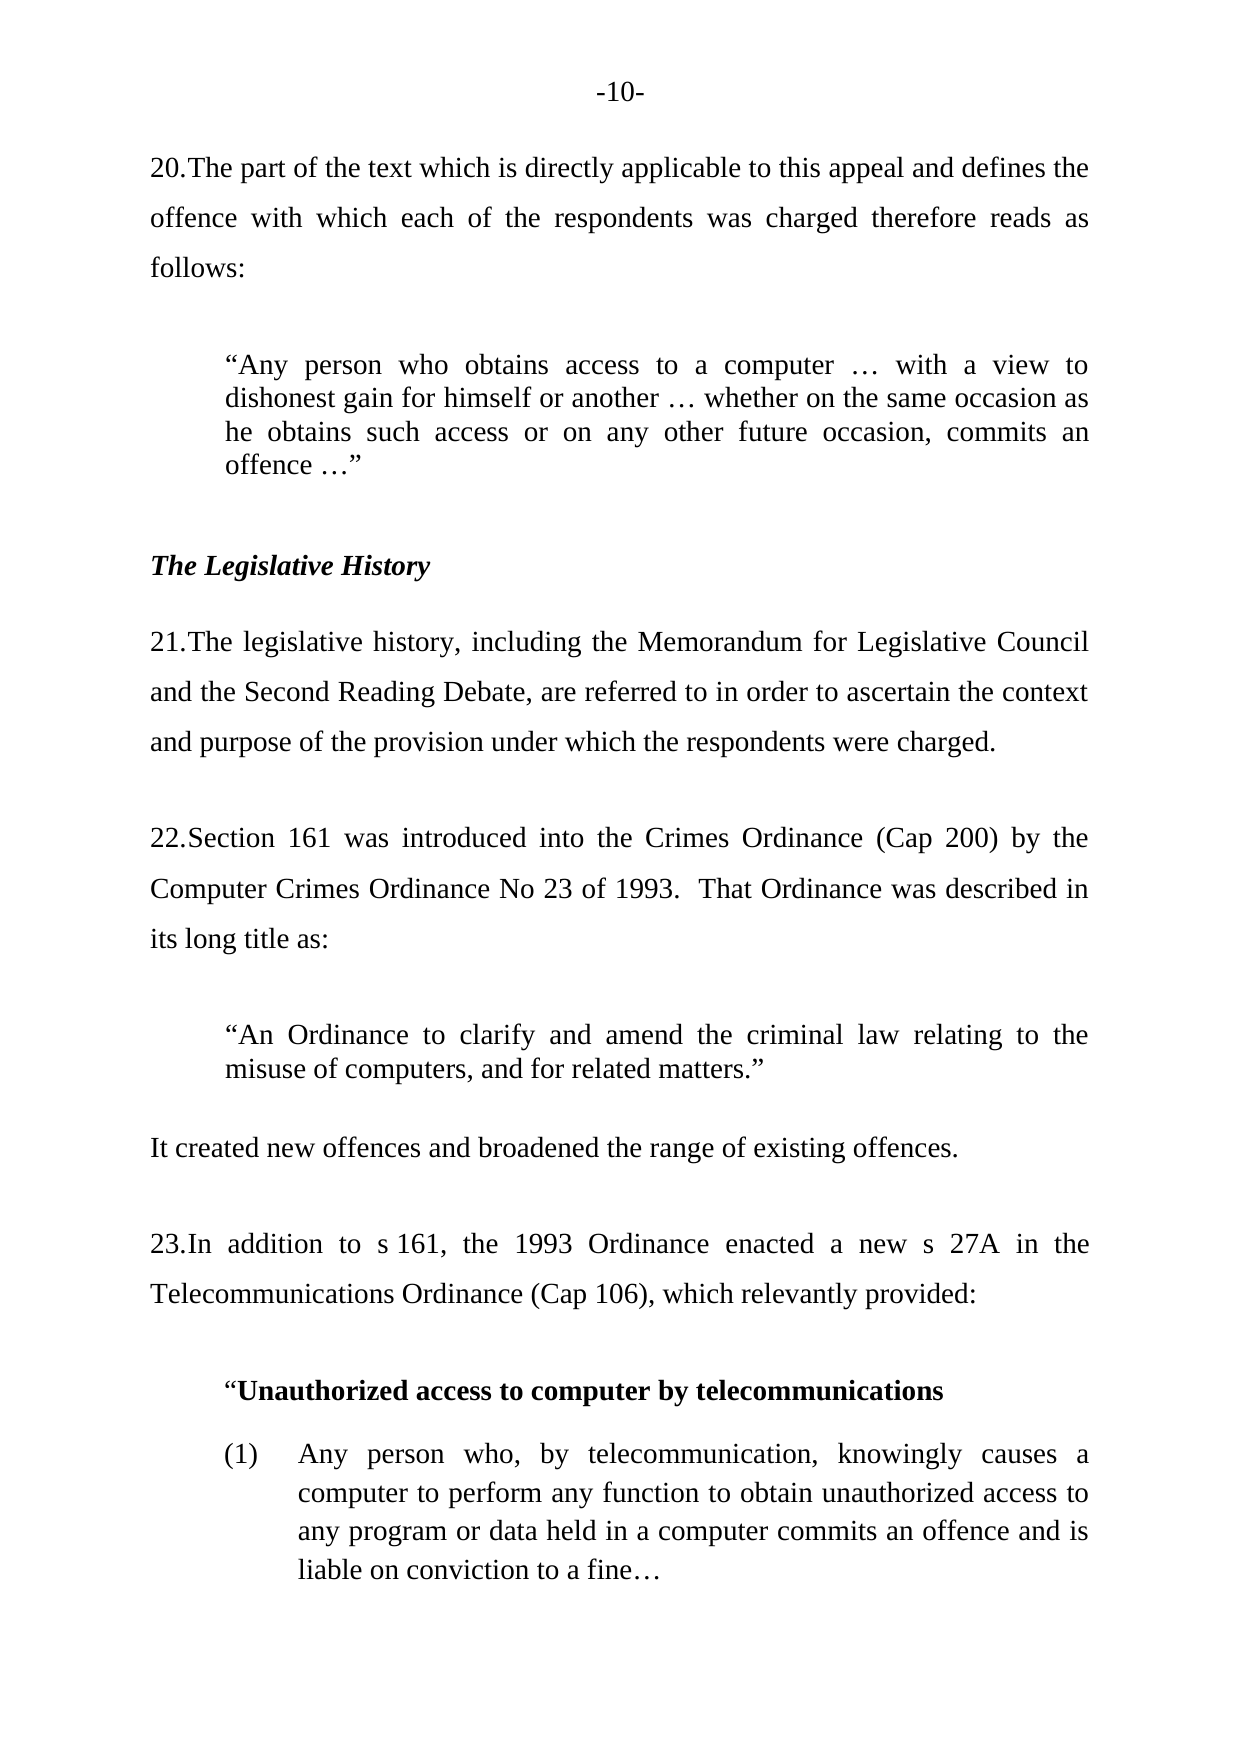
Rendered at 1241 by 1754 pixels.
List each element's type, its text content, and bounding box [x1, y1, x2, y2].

text “Unauthorized access to computer by telecommunications [150, 1373, 1090, 1406]
text The Legislative History [150, 548, 1090, 581]
text The legislative history, including the Memorandum for Legislative Council and the Second Reading Debate, are referred to in order to ascertain the context and purpose of the provision under which the respondents were charged. [150, 624, 1090, 758]
list It created new offences and broadened the range of existing offences. [150, 1130, 1090, 1164]
text Section 161 was introduced into the Crimes Ordinance (Cap 200) by the Computer Crimes Ordinance No 23 of 1993. That Ordinance was described in its long title as: [150, 820, 1090, 954]
text The part of the text which is directly applicable to this appeal and defines the offence with which each of the respondents was charged therefore reads as follows: [150, 150, 1090, 284]
text (1) Any person who, by telecommunication, knowingly causes a computer to perform any function to obtain unauthorized access to any program or data held in a computer commits an offence and is liable on conviction to a fine… [150, 1436, 1090, 1585]
text In addition to s 161, the 1993 Ordinance enacted a new s 27A in the Telecommunications Ordinance (Cap 106), which relevantly provided: [150, 1226, 1090, 1310]
text “An Ordinance to clarify and amend the criminal law relating to the misuse of computers, and for related matters.” [225, 1017, 1090, 1084]
text “Any person who obtains access to a computer … with a view to dishonest gain for himself or another … whether on the same occasion as he obtains such access or on any other future occasion, commits an offence …” [225, 347, 1090, 481]
